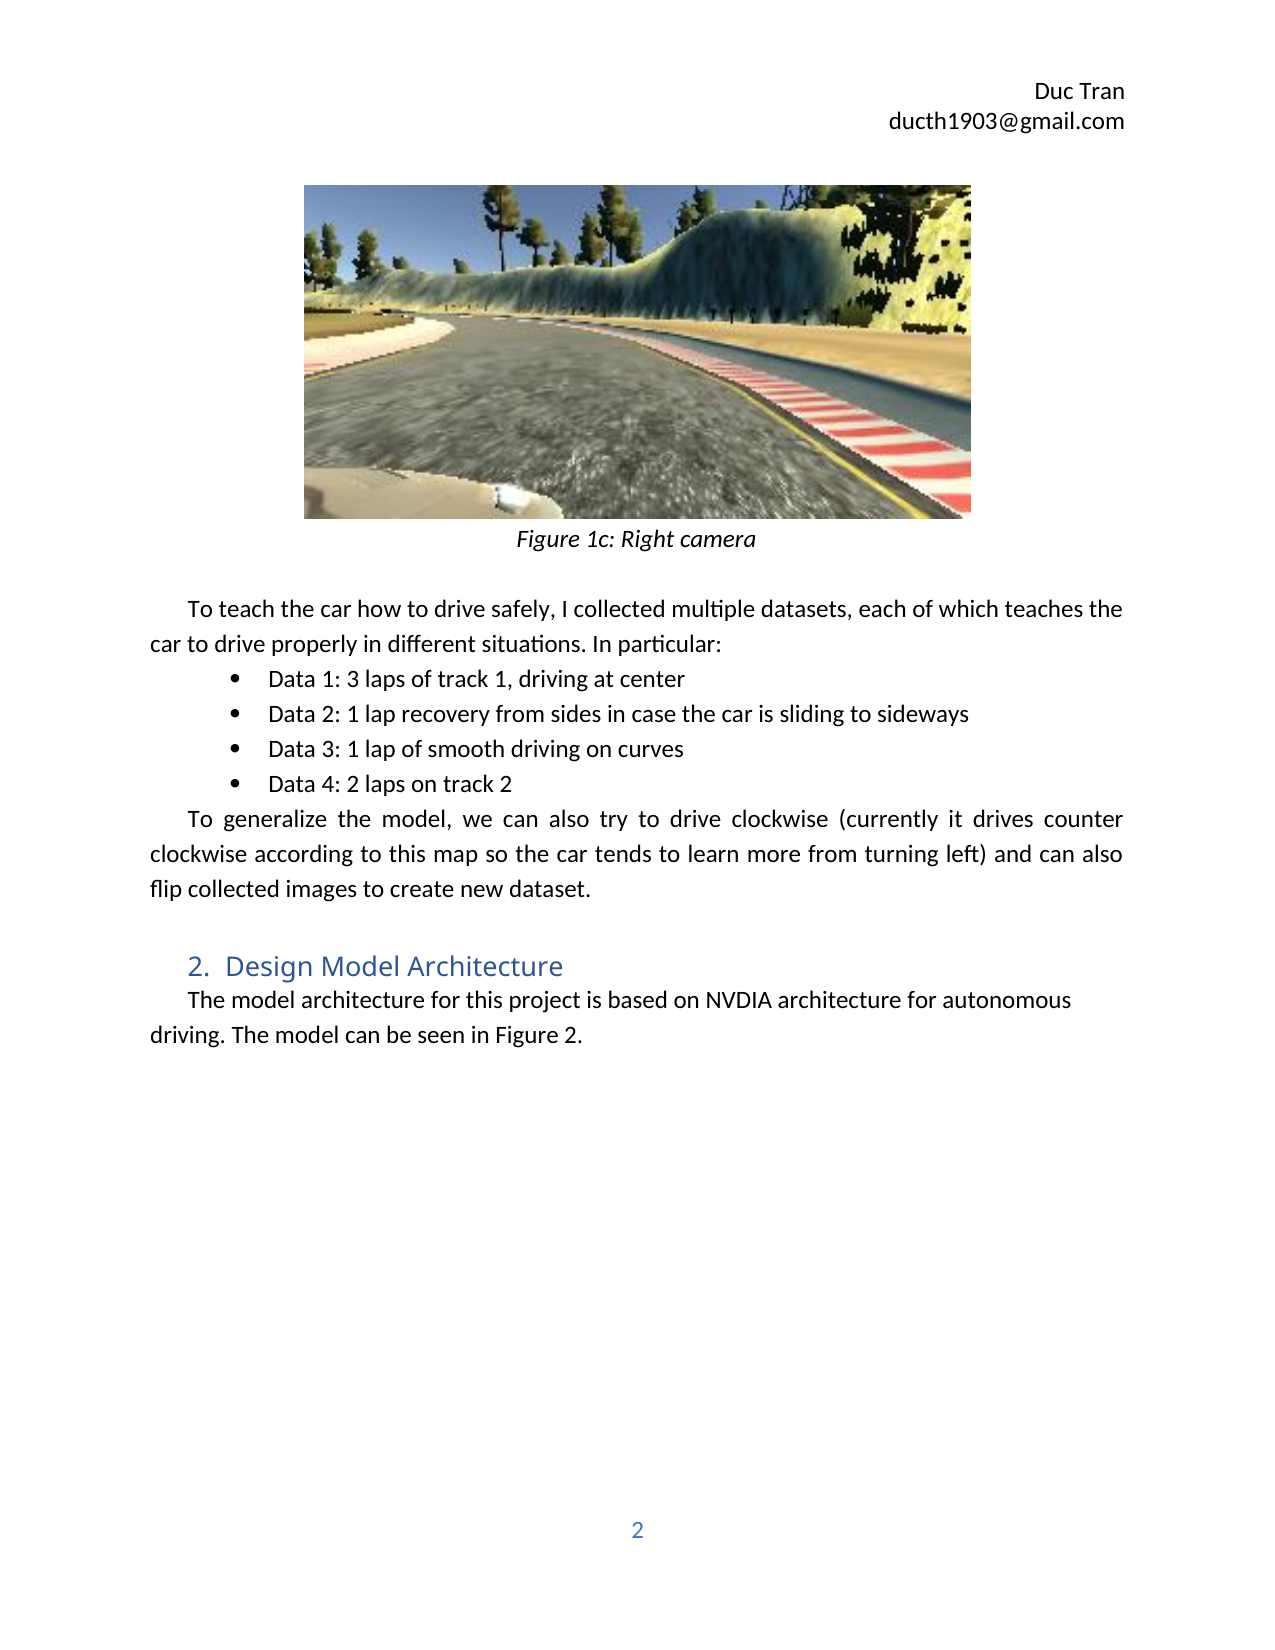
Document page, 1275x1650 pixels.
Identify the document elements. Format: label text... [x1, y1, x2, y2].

text To teach the car how to drive safely, I collected multiple datasets, each of which teaches the car to drive properly in different situations. In particular: [150, 593, 1125, 658]
picture [304, 185, 971, 519]
text To generalize the model, we can also try to drive clockwise (currently it drives counter clockwise according to this map so the car tends to learn more from turning left) and can also flip collected images to create new dataset. [150, 803, 1125, 903]
text Figure 1c: Right camera [150, 523, 1125, 553]
list Data 3: 1 lap of smooth driving on curves [231, 733, 1125, 763]
list Data 4: 2 laps on track 2 [231, 768, 1125, 798]
text The model architecture for this project is based on NVDIA architecture for autonomous driving. The model can be seen in Figure 2. [150, 984, 1125, 1049]
subtitle Design Model Architecture [187, 947, 1125, 984]
list Data 2: 1 lap recovery from sides in case the car is sliding to sideways [231, 698, 1125, 728]
list Data 1: 3 laps of track 1, driving at center [231, 663, 1125, 693]
